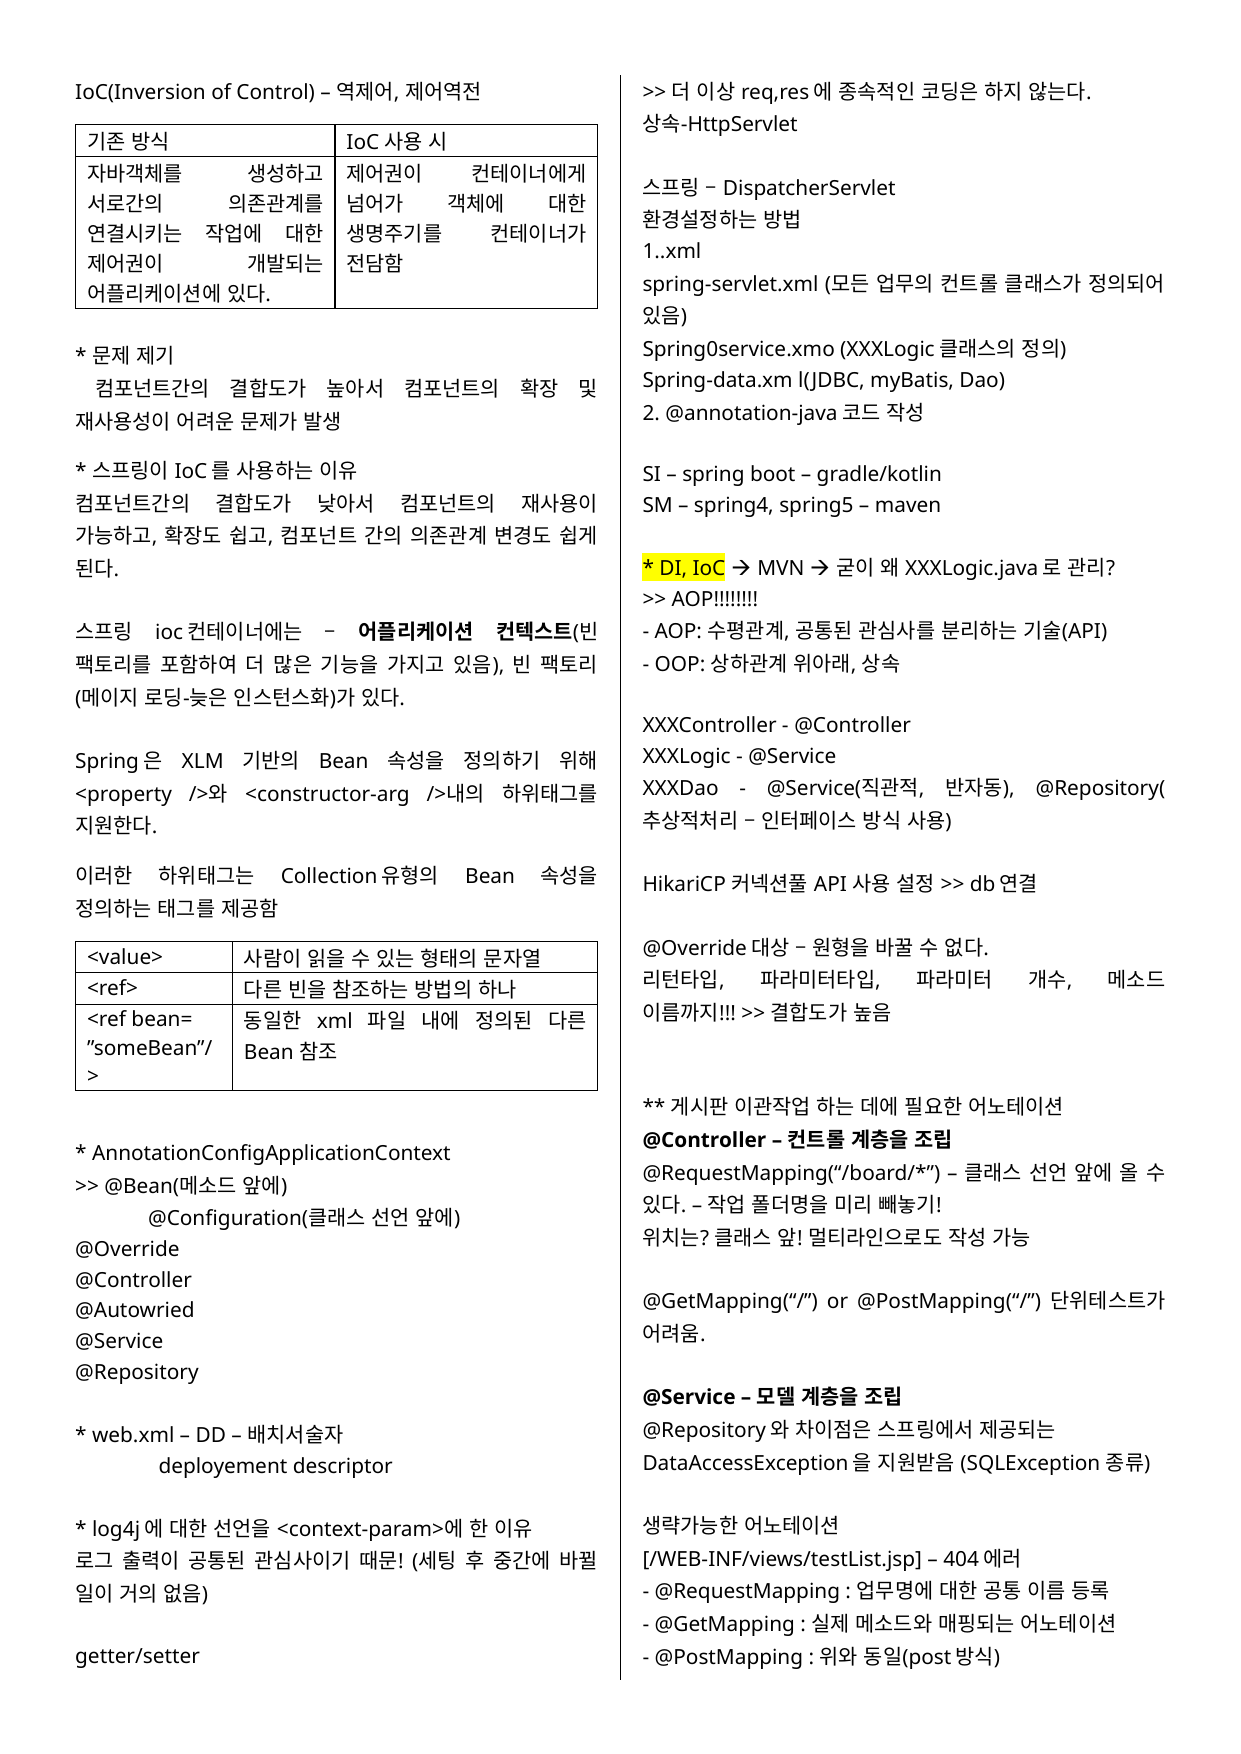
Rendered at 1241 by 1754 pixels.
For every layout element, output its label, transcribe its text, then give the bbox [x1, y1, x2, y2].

text SM – spring4, spring5 – maven [642, 490, 1165, 518]
text HikariCP 커넥션풀 API 사용 설정 >> db연결 [642, 868, 1165, 898]
text - @PostMapping : 위와 동일(post방식) [642, 1640, 1165, 1670]
text @GetMapping(“/”) or @PostMapping(“/”) 단위테스트가 어려움. [642, 1284, 1165, 1347]
text @RequestMapping(“/board/*”) – 클래스 선언 앞에 올 수 있다. – 작업 폴더명을 미리 빼놓기! [642, 1156, 1165, 1219]
text @Autowried [75, 1296, 598, 1324]
text 2. @annotation-java코드 작성 [642, 396, 1165, 426]
table_header 사람이 읽을 수 있는 형태의 문자열 [233, 942, 597, 972]
text 위치는? 클래스 앞! 멀티라인으로도 작성 가능 [642, 1221, 1165, 1251]
text - OOP: 상하관계 위아래, 상속 [642, 647, 1165, 677]
text Spring은 XLM 기반의 Bean 속성을 정의하기 위해 <property />와 <constructor-arg />내의 하위태그를 지원한다. [75, 744, 598, 840]
text XXXController - @Controller [642, 710, 1165, 739]
text * DI, IoC MVN 굳이 왜 XXXLogic.java로 관리? [642, 551, 1165, 581]
text 컴포넌트간의 결합도가 낮아서 컴포넌트의 재사용이 가능하고, 확장도 쉽고, 컴포넌트 간의 의존관계 변경도 쉽게 된다. [75, 487, 598, 582]
text 리턴타입, 파라미터타입, 파라미터 개수, 메소드 이름까지!!! >> 결합도가 높음 [642, 964, 1165, 1027]
table_cell <ref> [76, 973, 232, 1003]
text Spring0service.xmo (XXXLogic클래스의 정의) [642, 332, 1165, 363]
text [/WEB-INF/views/testList.jsp] – 404에러 [642, 1542, 1165, 1572]
text XXXDao - @Service(직관적, 반자동), @Repository(추상적처리 – 인터페이스 방식 사용) [642, 772, 1165, 834]
text 이러한 하위태그는 Collection유형의 Bean 속성을 정의하는 태그를 제공함 [75, 859, 598, 922]
text 스프링 – DispatcherServlet [642, 171, 1165, 201]
table_cell 다른 빈을 참조하는 방법의 하나 [233, 973, 597, 1003]
text - AOP: 수평관계, 공통된 관심사를 분리하는 기술(API) [642, 614, 1165, 644]
text @Configuration(클래스 선언 앞에) [75, 1202, 598, 1232]
text XXXLogic - @Service [642, 741, 1165, 769]
table_cell 자바객체를 생성하고 서로간의 의존관계를 연결시키는 작업에 대한 제어권이 개발되는 어플리케이션에 있다. [76, 157, 334, 308]
text 로그 출력이 공통된 관심사이기 때문! (세팅 후 중간에 바뀔 일이 거의 없음) [75, 1545, 598, 1608]
text spring-servlet.xml (모든 업무의 컨트롤 클래스가 정의되어 있음) [642, 267, 1165, 330]
text SI – spring boot – gradle/kotlin [642, 459, 1165, 487]
table_header <value> [76, 942, 232, 972]
text @Service [75, 1326, 598, 1354]
text >> 더 이상 req,res에 종속적인 코딩은 하지 않는다. [642, 75, 1165, 105]
text * AnnotationConfigApplicationContext [75, 1138, 598, 1167]
table_cell 제어권이 컨테이너에게 넘어가 객체에 대한 생명주기를 컨테이너가 전담함 [336, 157, 597, 308]
table_cell <ref bean= ”someBean”/> [76, 1005, 232, 1090]
text * log4j에 대한 선언을 <context-param>에 한 이유 [75, 1512, 598, 1542]
text @Controller [75, 1265, 598, 1293]
text * web.xml – DD – 배치서술자 [75, 1418, 598, 1448]
text * 스프링이 IoC를 사용하는 이유 [75, 454, 598, 484]
text 컴포넌트간의 결합도가 높아서 컴포넌트의 확장 및 재사용성이 어려운 문제가 발생 [75, 372, 598, 435]
text * 문제 제기 [75, 339, 598, 370]
text 1..xml [642, 236, 1165, 265]
text @Repository와 차이점은 스프링에서 제공되는 DataAccessException을 지원받음 (SQLException 종류) [642, 1413, 1165, 1476]
table_header 기존 방식 [76, 125, 334, 156]
text 생략가능한 어노테이션 [642, 1509, 1165, 1539]
text Spring-data.xm l(JDBC, myBatis, Dao) [642, 365, 1165, 393]
text @Override [75, 1234, 598, 1263]
text ** 게시판 이관작업 하는 데에 필요한 어노테이션 [642, 1090, 1165, 1121]
text getter/setter [75, 1641, 598, 1669]
text - @GetMapping : 실제 메소드와 매핑되는 어노테이션 [642, 1607, 1165, 1638]
table_header IoC 사용 시 [336, 125, 597, 156]
text @Override대상 – 원형을 바꿀 수 없다. [642, 931, 1165, 961]
text - @RequestMapping : 업무명에 대한 공통 이름 등록 [642, 1574, 1165, 1605]
text 환경설정하는 방법 [642, 204, 1165, 234]
text >> AOP!!!!!!!! [642, 584, 1165, 612]
text >> @Bean(메소드 앞에) [75, 1169, 598, 1199]
text @Repository [75, 1357, 598, 1385]
table_cell 동일한 xml 파일 내에 정의된 다른 Bean 참조 [233, 1005, 597, 1090]
text @Controller – 컨트롤 계층을 조립 [642, 1123, 1165, 1153]
text @Service – 모델 계층을 조립 [642, 1381, 1165, 1411]
text 스프링 ioc컨테이너에는 – 어플리케이션 컨텍스트(빈 팩토리를 포함하여 더 많은 기능을 가지고 있음), 빈 팩토리(메이지 로딩-늦은 인스턴스화)가 있다. [75, 616, 598, 711]
text deployement descriptor [75, 1451, 598, 1479]
text 상속-HttpServlet [642, 108, 1165, 138]
text IoC(Inversion of Control) – 역제어, 제어역전 [75, 75, 598, 105]
